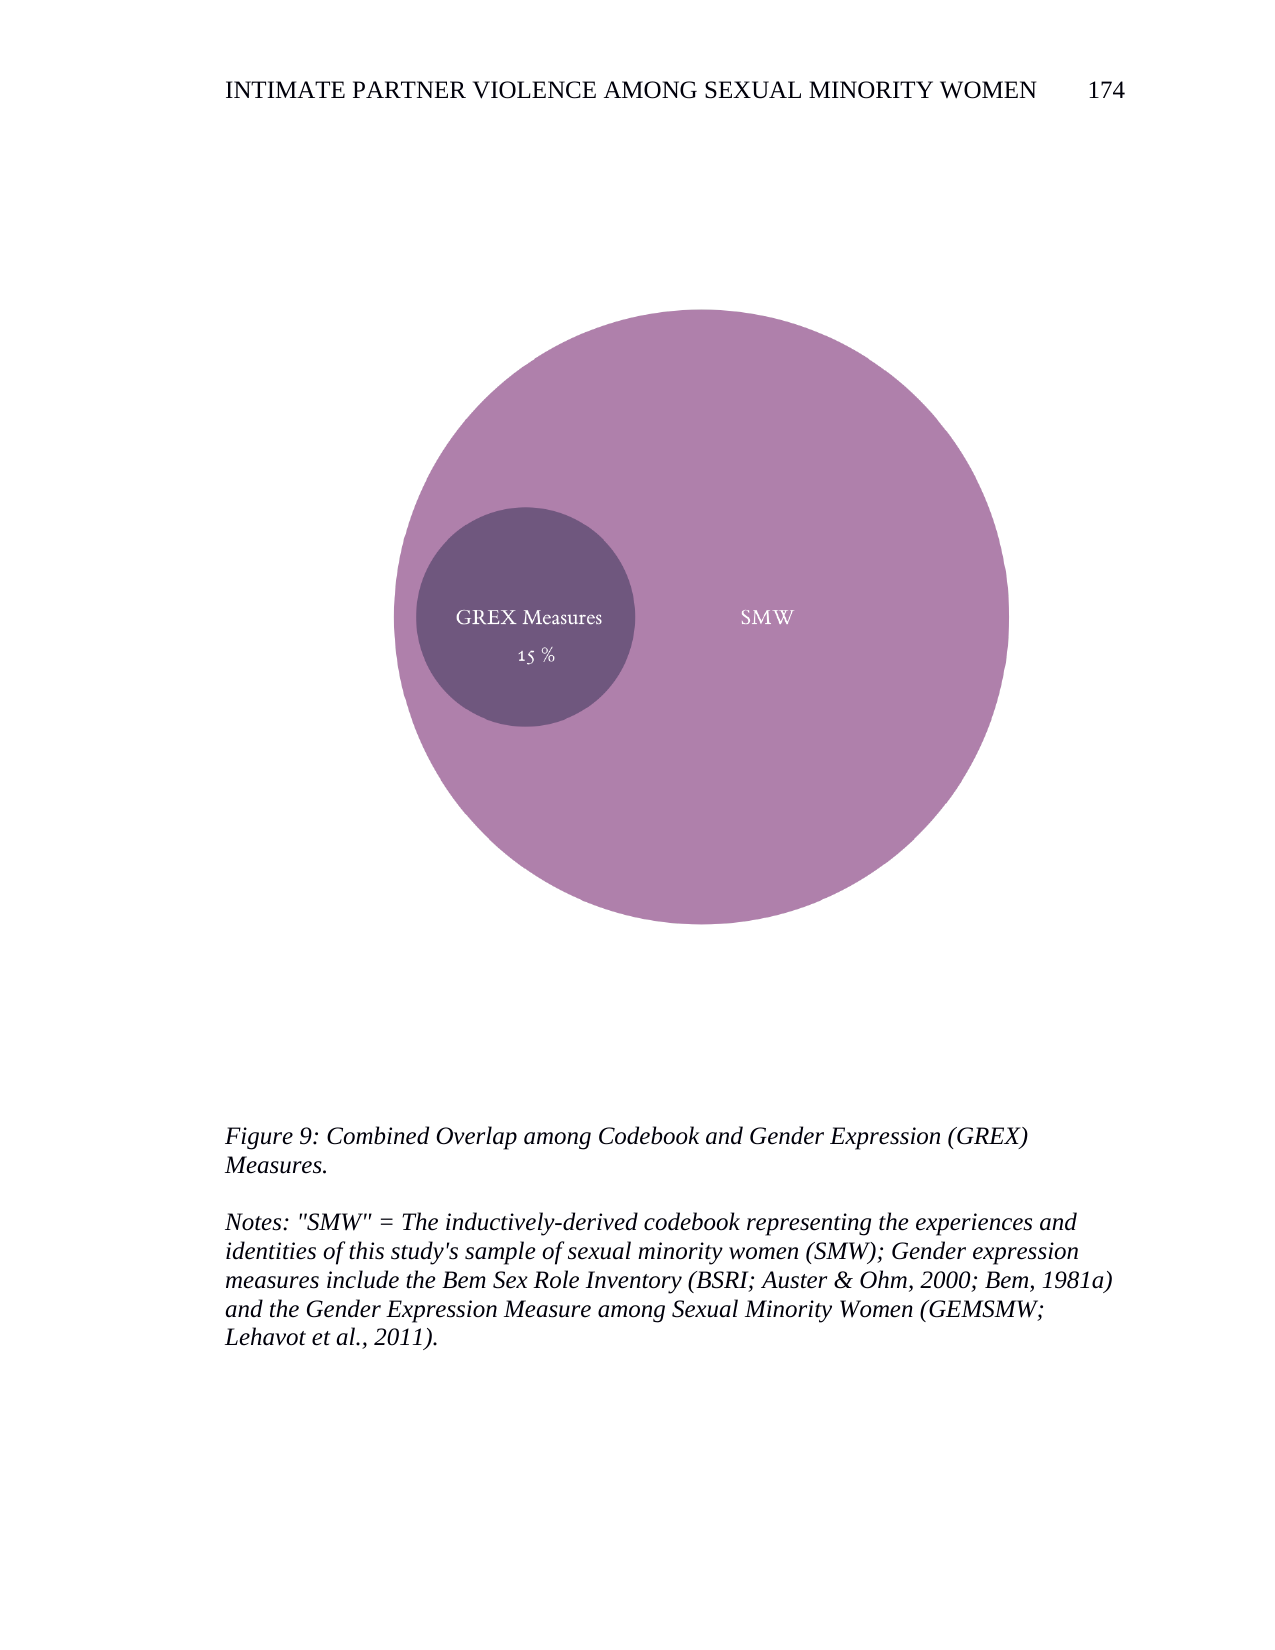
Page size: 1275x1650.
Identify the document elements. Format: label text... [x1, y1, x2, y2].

text Figure 9: Combined Overlap among Codebook and Gender Expression (GREX) Measures. Notes: "SMW" = The inductively-derived codebook representing the experiences and identities of this study's sample of sexual minority women (SMW); Gender expression measures include the Bem Sex Role Inventory (BSRI; Auster & Ohm, 2000; Bem, 1981a) and the Gender Expression Measure among Sexual Minority Women (GEMSMW; Lehavot et al., 2011). [225, 1121, 1125, 1351]
picture [225, 180, 1125, 1080]
